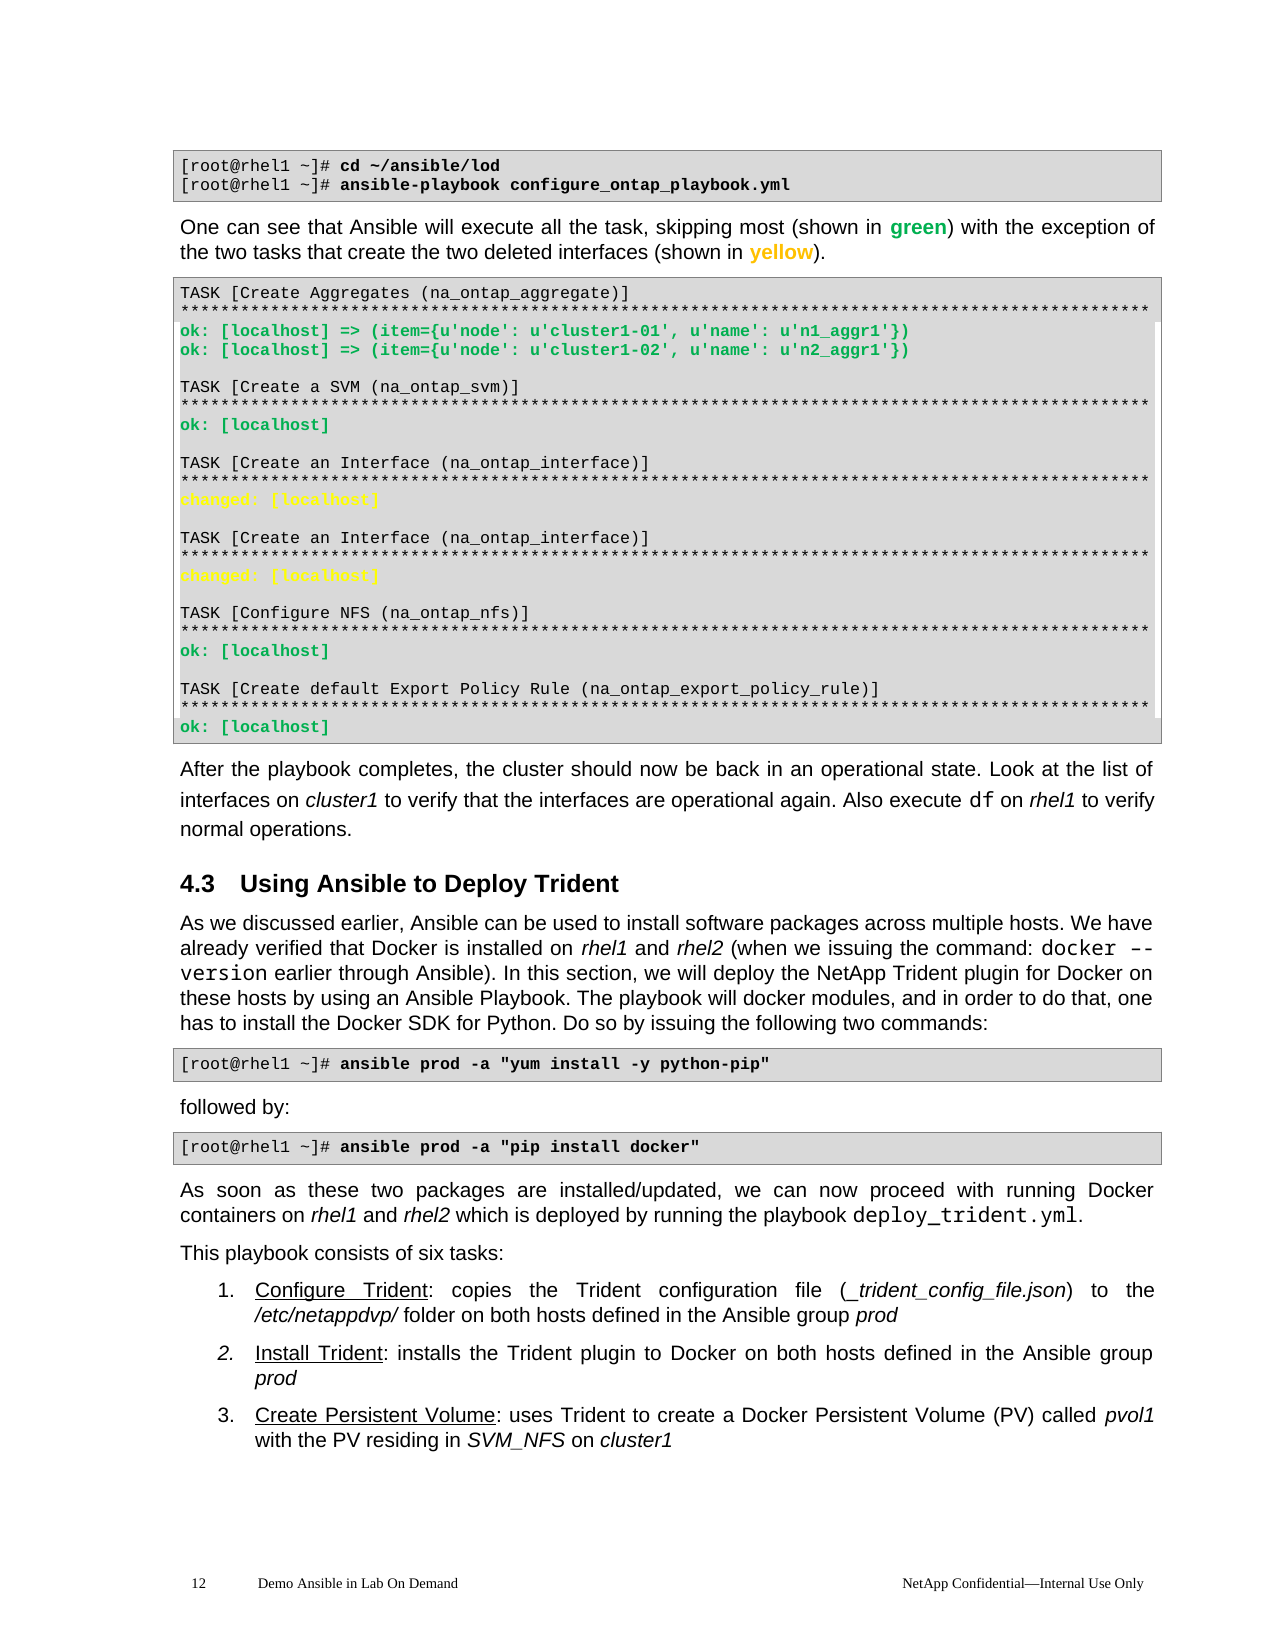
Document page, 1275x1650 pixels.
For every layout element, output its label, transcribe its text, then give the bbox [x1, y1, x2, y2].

text ok: [localhost] => (item={u'node': u'cluster1-02', u'name': u'n2_aggr1'}) [180, 341, 1155, 360]
text [root@rhel1 ~]# ansible prod -a "pip install docker" [174, 1133, 1161, 1164]
text As we discussed earlier, Ansible can be used to install software packages across multiple hosts. We have already verified that Docker is installed on rhel1 and rhel2 (when we issuing the command: docker –-version earlier through Ansible). In this section, we will deploy the NetApp Trident plugin for Docker on these hosts by using an Ansible Playbook. The playbook will docker modules, and in order to do that, one has to install the Docker SDK for Python. Do so by issuing the following two commands: [180, 911, 1155, 1036]
text ok: [localhost] [180, 643, 1155, 662]
text TASK [Create an Interface (na_ontap_interface)] ************************************************************************************************* [180, 530, 1155, 567]
text [root@rhel1 ~]# cd ~/ansible/lod [root@rhel1 ~]# ansible-playbook configure_ontap_playbook.yml [174, 151, 1161, 201]
text This playbook consists of six tasks: [180, 1240, 1155, 1265]
text changed: [localhost] [180, 567, 1155, 586]
text ok: [localhost] [180, 417, 1155, 435]
text As soon as these two packages are installed/updated, we can now proceed with running Docker containers on rhel1 and rhel2 which is deployed by running the playbook deploy_trident.yml. [180, 1178, 1155, 1228]
text [root@rhel1 ~]# ansible prod -a "yum install -y python-pip" [174, 1049, 1161, 1081]
text ok: [localhost] => (item={u'node': u'cluster1-01', u'name': u'n1_aggr1'}) [180, 322, 1155, 341]
text followed by: [180, 1094, 1155, 1119]
text After the playbook completes, the cluster should now be back in an operational state. Look at the list of interfaces on cluster1 to verify that the interfaces are operational again. Also execute df on rhel1 to verify normal operations. [180, 757, 1155, 841]
text One can see that Ansible will execute all the task, skipping most (shown in green) with the exception of the two tasks that create the two deleted interfaces (shown in yellow). [180, 215, 1155, 265]
subtitle Using Ansible to Deploy Trident [180, 869, 1155, 898]
text TASK [Create an Interface (na_ontap_interface)] ************************************************************************************************* [180, 454, 1155, 492]
text TASK [Create a SVM (na_ontap_svm)] ************************************************************************************************* [180, 379, 1155, 417]
list Create Persistent Volume: uses Trident to create a Docker Persistent Volume (PV) called pvol1 with the PV residing in SVM_NFS on cluster1 [217, 1403, 1155, 1453]
text ok: [localhost] [174, 711, 1161, 743]
text TASK [Create Aggregates (na_ontap_aggregate)] ************************************************************************************************* [174, 278, 1161, 322]
list Configure Trident: copies the Trident configuration file (_trident_config_file.json) to the /etc/netappdvp/ folder on both hosts defined in the Ansible group prod [217, 1278, 1155, 1328]
text TASK [Create default Export Policy Rule (na_ontap_export_policy_rule)] ************************************************************************************************* [180, 681, 1155, 711]
text changed: [localhost] [180, 492, 1155, 511]
text TASK [Configure NFS (na_ontap_nfs)] ************************************************************************************************* [180, 605, 1155, 643]
list Install Trident: installs the Trident plugin to Docker on both hosts defined in the Ansible group prod [217, 1340, 1155, 1390]
